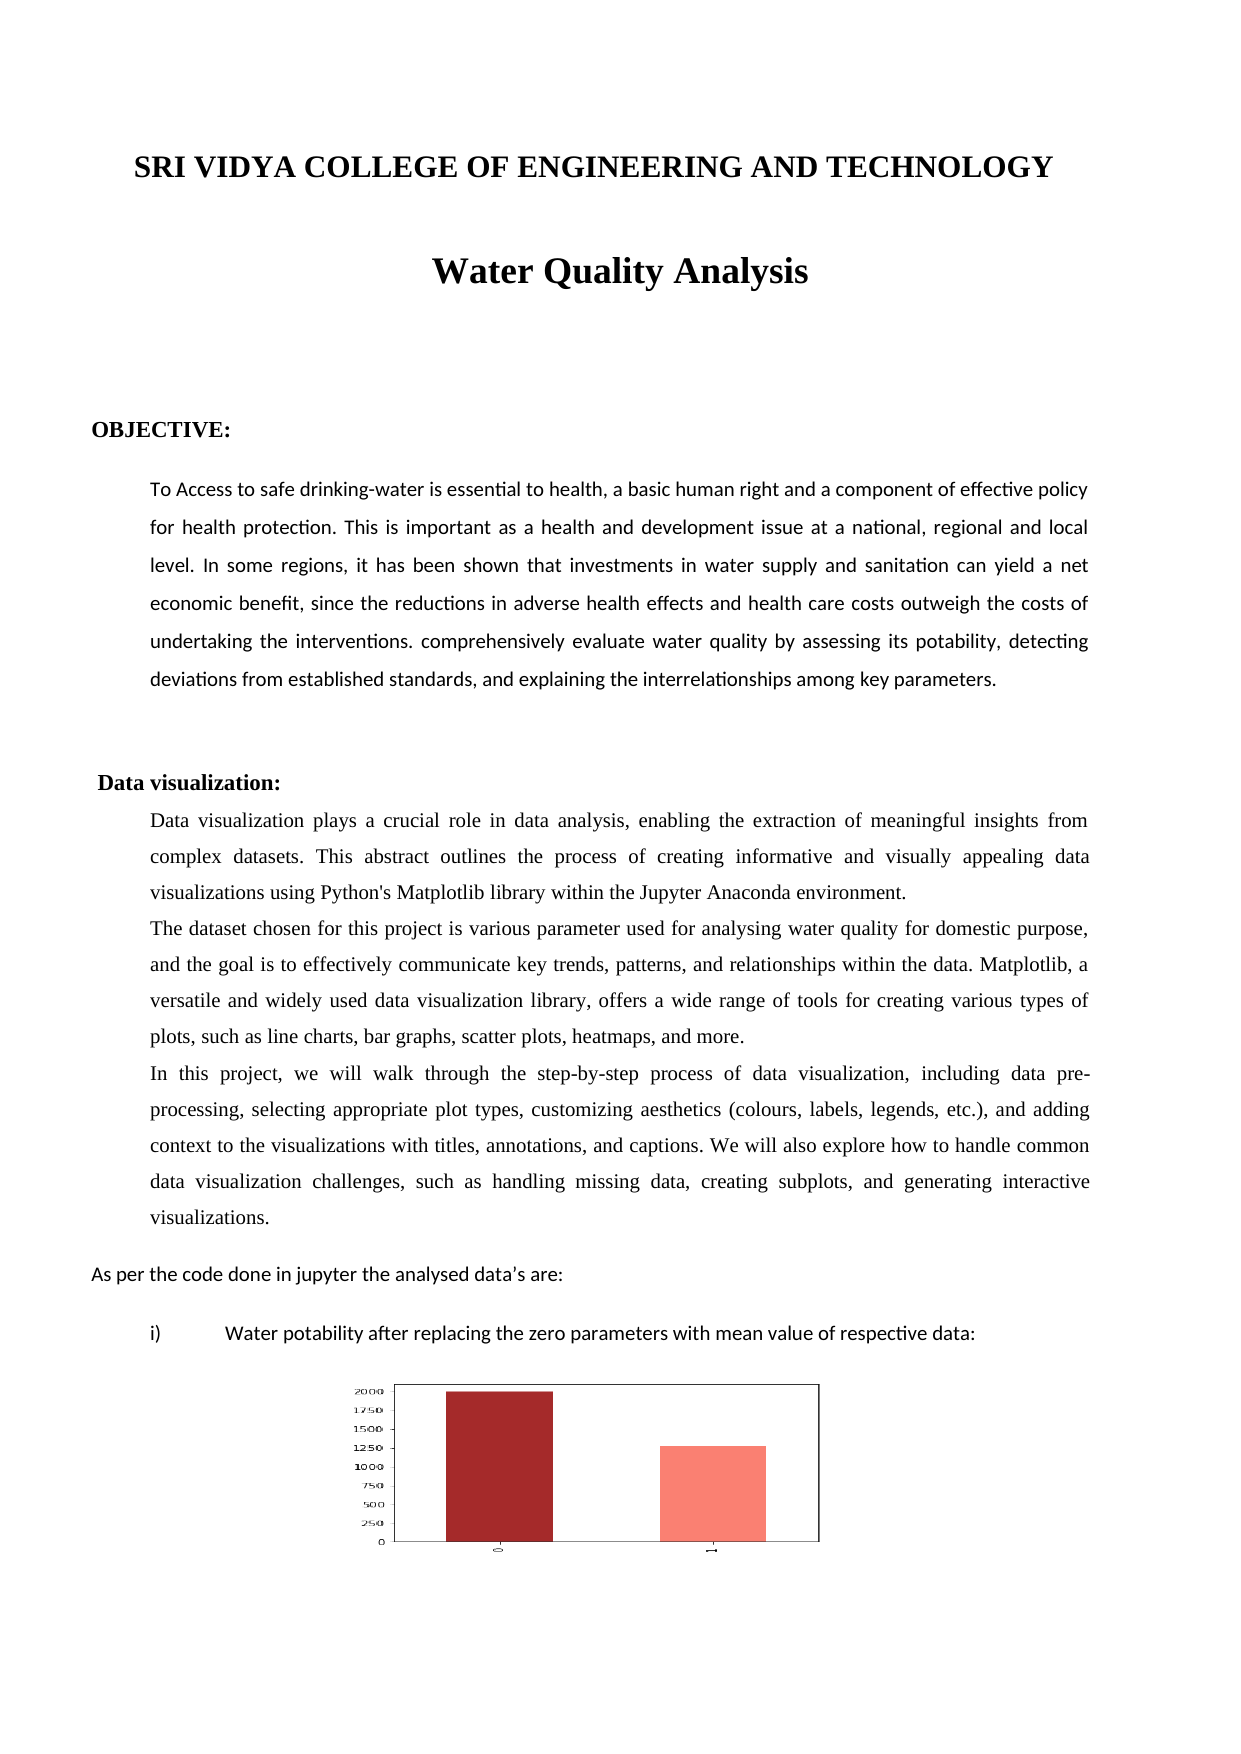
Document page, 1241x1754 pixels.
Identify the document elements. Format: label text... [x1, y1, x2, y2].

text As per the code done in jupyter the analysed data’s are: [91, 1262, 1119, 1287]
title SRI VIDYA COLLEGE OF ENGINEERING AND TECHNOLOGY [79, 148, 1060, 184]
list Water potability after replacing the zero parameters with mean value of respective data: [150, 1321, 1119, 1346]
picture [354, 1384, 820, 1552]
text To Access to safe drinking-water is essential to health, a basic human right and a component of effective policy for health protection. This is important as a health and development issue at a national, regional and local level. In some regions, it has been shown that investments in water supply and sanitation can yield a net economic benefit, since the reductions in adverse health effects and health care costs outweigh the costs of undertaking the interventions. comprehensively evaluate water quality by assessing its potability, detecting deviations from established standards, and explaining the interrelationships among key parameters. [150, 476, 1091, 692]
title Water Quality Analysis [180, 248, 1060, 292]
text OBJECTIVE: [91, 416, 1119, 442]
text Data visualization plays a crucial role in data analysis, enabling the extraction of meaningful insights from complex datasets. This abstract outlines the process of creating informative and visually appealing data visualizations using Python's Matplotlib library within the Jupyter Anaconda environment. [150, 808, 1089, 904]
text In this project, we will walk through the step-by-step process of data visualization, including data pre- processing, selecting appropriate plot types, customizing aesthetics (colours, labels, legends, etc.), and adding context to the visualizations with titles, annotations, and captions. We will also explore how to handle common data visualization challenges, such as handling missing data, creating subplots, and generating interactive visualizations. [150, 1061, 1091, 1229]
text Data visualization: [97, 768, 1119, 795]
text The dataset chosen for this project is various parameter used for analysing water quality for domestic purpose, and the goal is to effectively communicate key trends, patterns, and relationships within the data. Matplotlib, a versatile and widely used data visualization library, offers a wide range of tools for creating various types of plots, such as line charts, bar graphs, scatter plots, heatmaps, and more. [150, 916, 1091, 1048]
